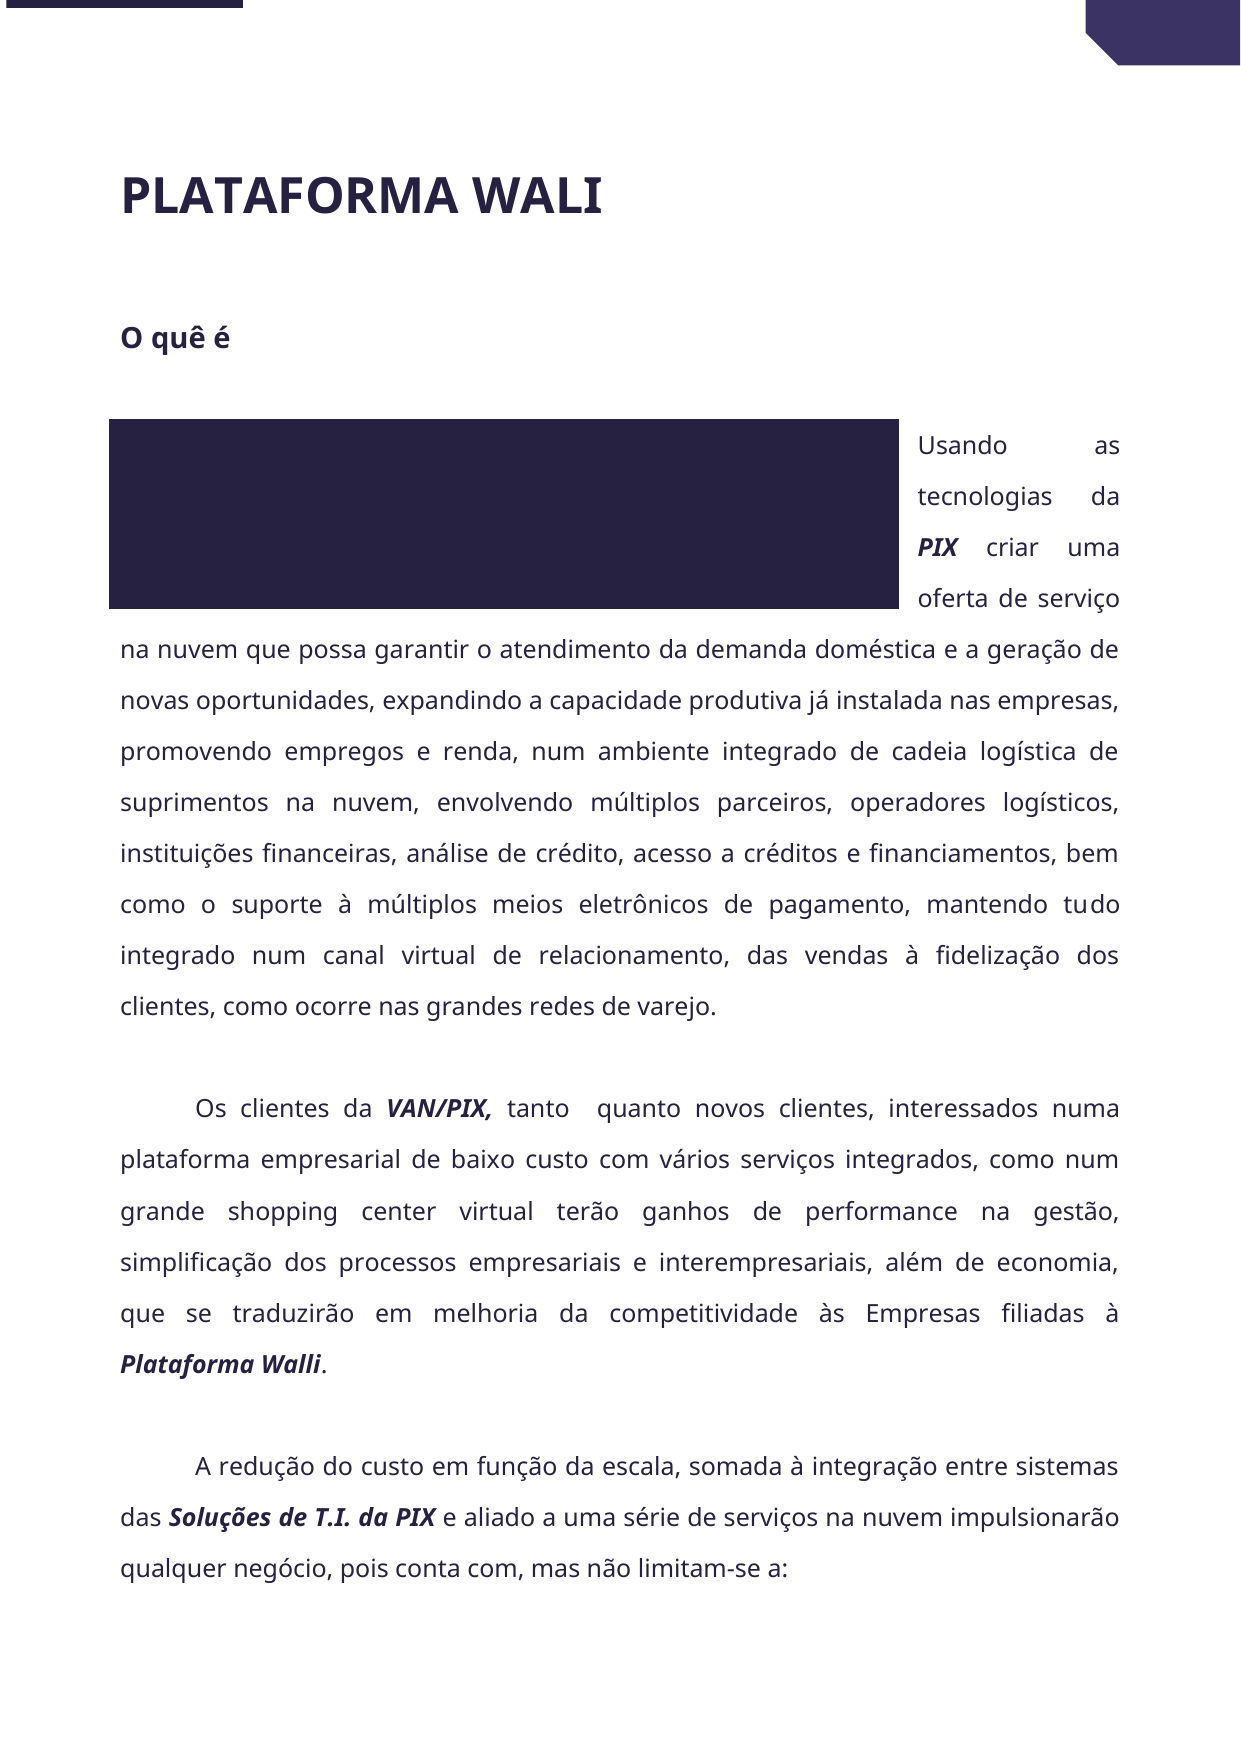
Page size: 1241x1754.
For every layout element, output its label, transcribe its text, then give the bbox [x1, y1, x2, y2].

subtitle Plataforma Wali [120, 160, 1120, 228]
subtitle O quê é [120, 317, 1120, 357]
text A redução do custo em função da escala, somada à integração entre sistemas das Soluções de T.I. da PIX e aliado a uma série de serviços na nuvem impulsionarão qualquer negócio, pois conta com, mas não limitam-se a: [120, 1448, 1120, 1584]
text Os clientes da VAN/PIX, tanto quanto novos clientes, interessados numa plataforma empresarial de baixo custo com vários serviços integrados, como num grande shopping center virtual terão ganhos de performance na gestão, simplificação dos processos empresariais e interempresariais, além de economia, que se traduzirão em melhoria da competitividade às Empresas filiadas à Plataforma Walli. [120, 1091, 1120, 1380]
text Usando as tecnologias da PIX criar uma oferta de serviço na nuvem que possa garantir o atendimento da demanda doméstica e a geração de novas oportunidades, expandindo a capacidade produtiva já instalada nas empresas, promovendo empregos e renda, num ambiente integrado de cadeia logística de suprimentos na nuvem, envolvendo múltiplos parceiros, operadores logísticos, instituições financeiras, análise de crédito, acesso a créditos e financiamentos, bem como o suporte à múltiplos meios eletrônicos de pagamento, mantendo tudo integrado num canal virtual de relacionamento, das vendas à fidelização dos clientes, como ocorre nas grandes redes de varejo. [120, 428, 1120, 1023]
table_header [109, 419, 899, 609]
